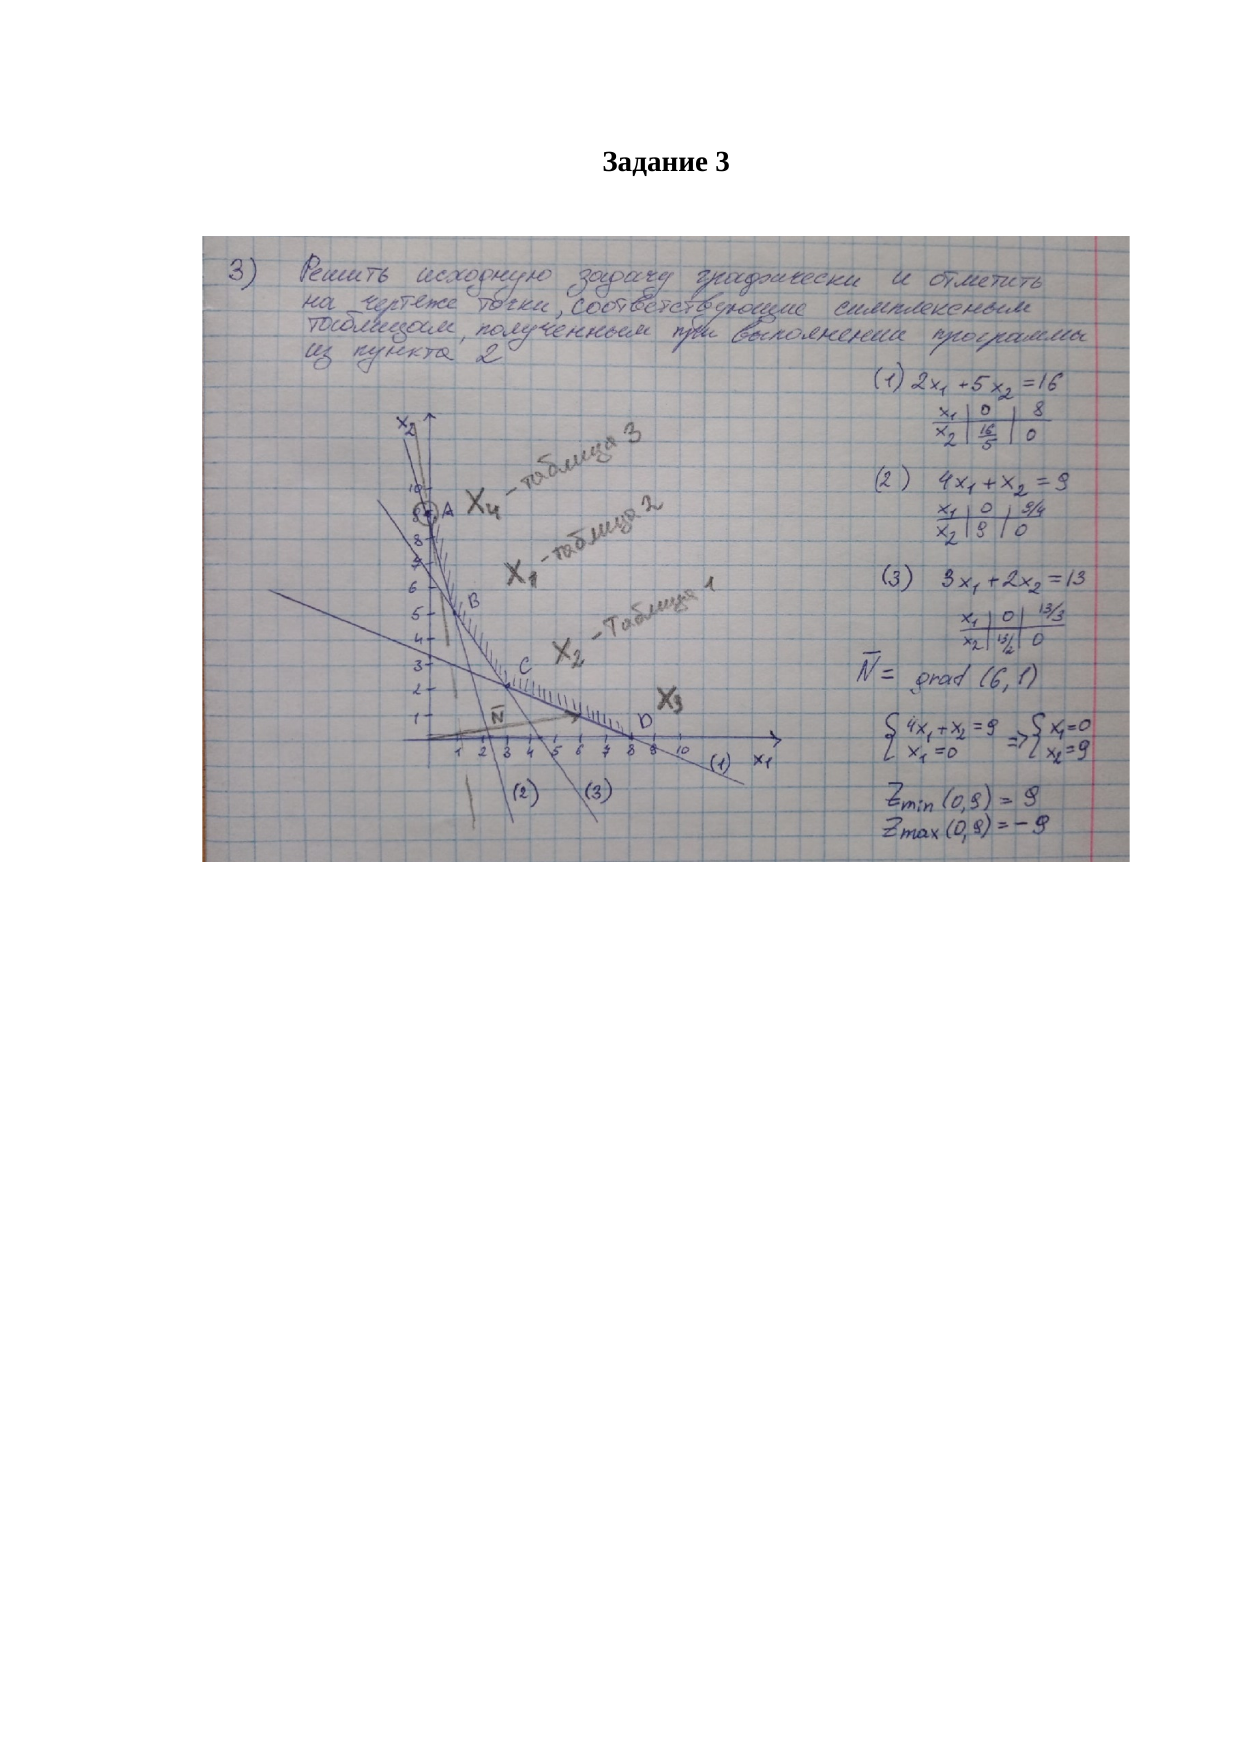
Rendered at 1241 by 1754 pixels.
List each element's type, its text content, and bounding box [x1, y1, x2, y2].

picture [202, 236, 1130, 862]
text Задание 3 [180, 144, 1152, 177]
